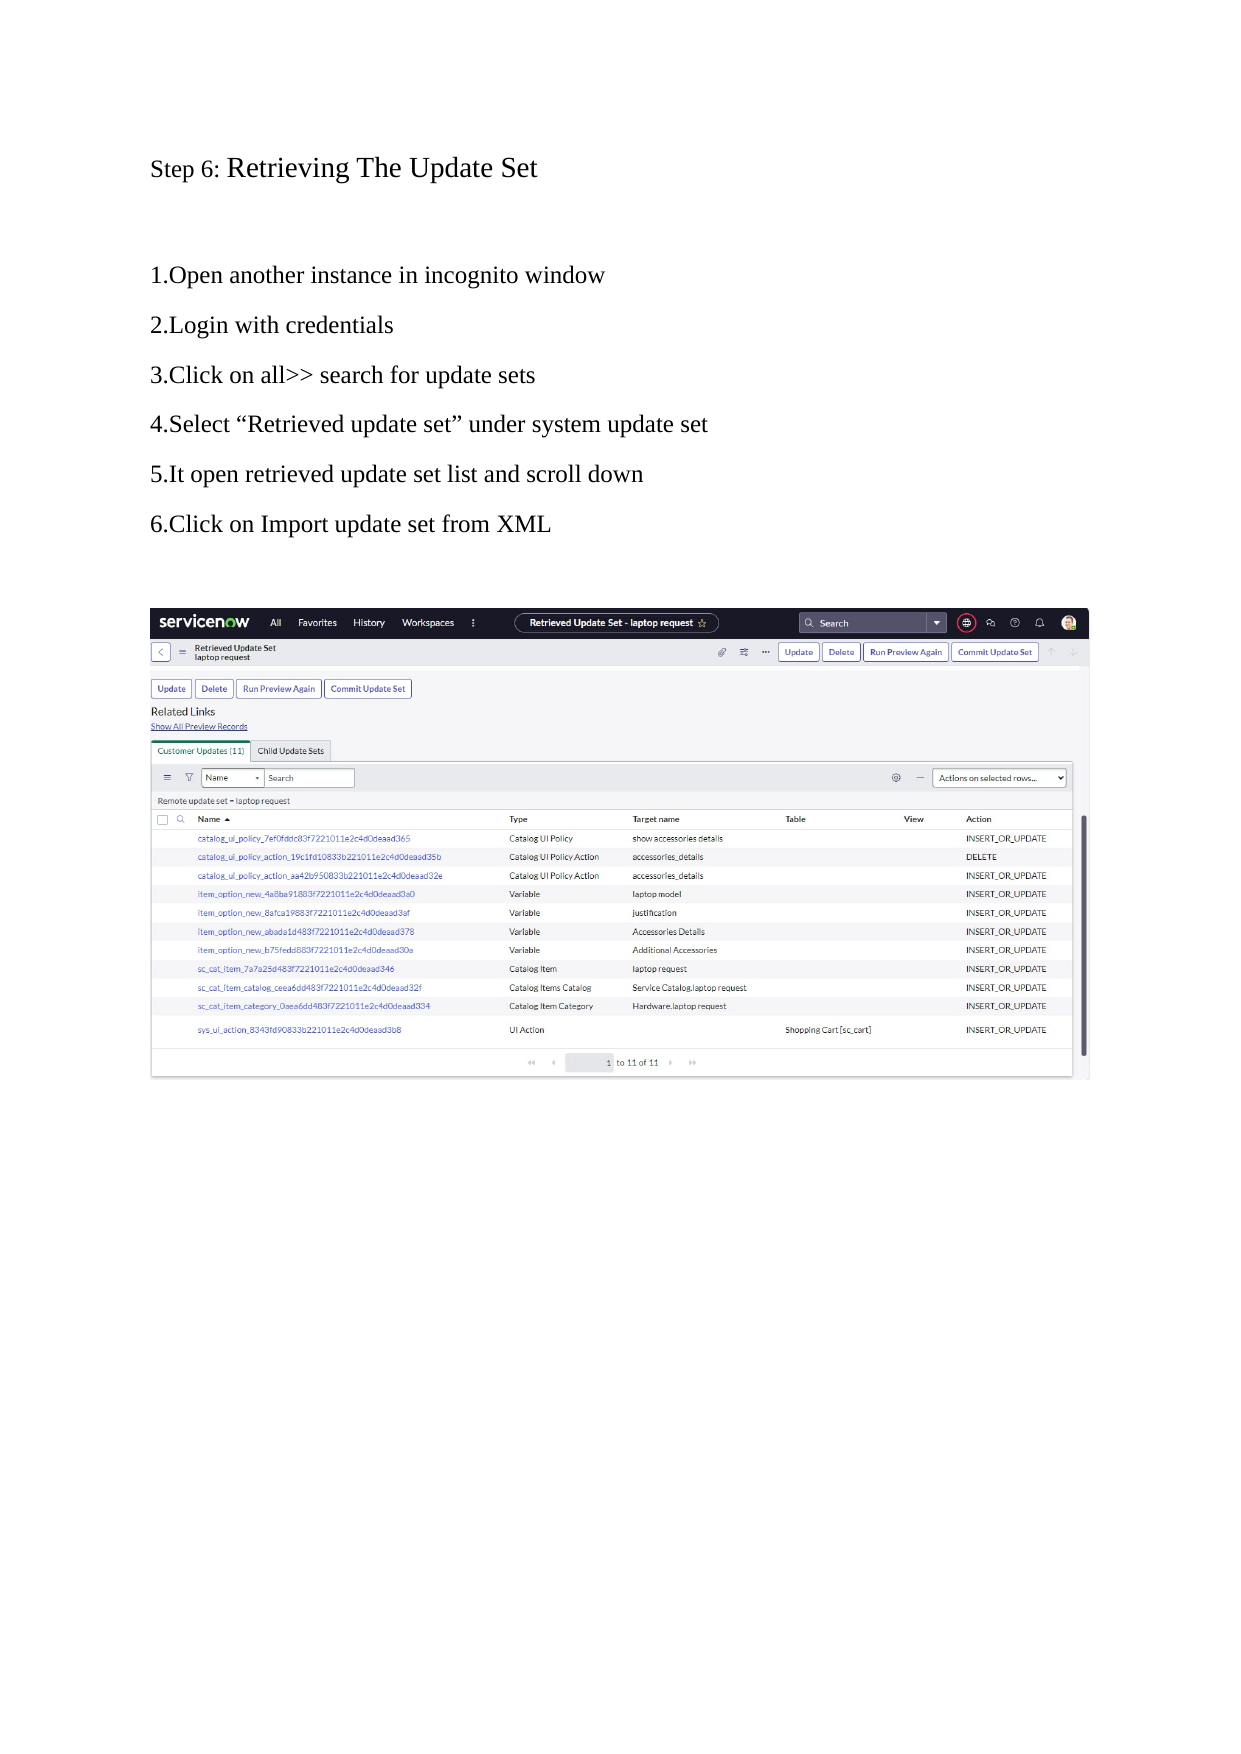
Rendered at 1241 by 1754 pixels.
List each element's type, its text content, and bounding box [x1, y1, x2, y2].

text 3.Click on all>> search for update sets [150, 360, 1090, 388]
text 4.Select “Retrieved update set” under system update set [150, 409, 1090, 438]
text 2.Login with credentials [150, 310, 1090, 339]
text 6.Click on Import update set from XML [150, 509, 1090, 538]
text 1.Open another instance in incognito window [150, 260, 1090, 289]
text 5.It open retrieved update set list and scroll down [150, 459, 1090, 488]
picture [150, 608, 1091, 1080]
text Step 6: Retrieving The Update Set [150, 150, 1090, 183]
